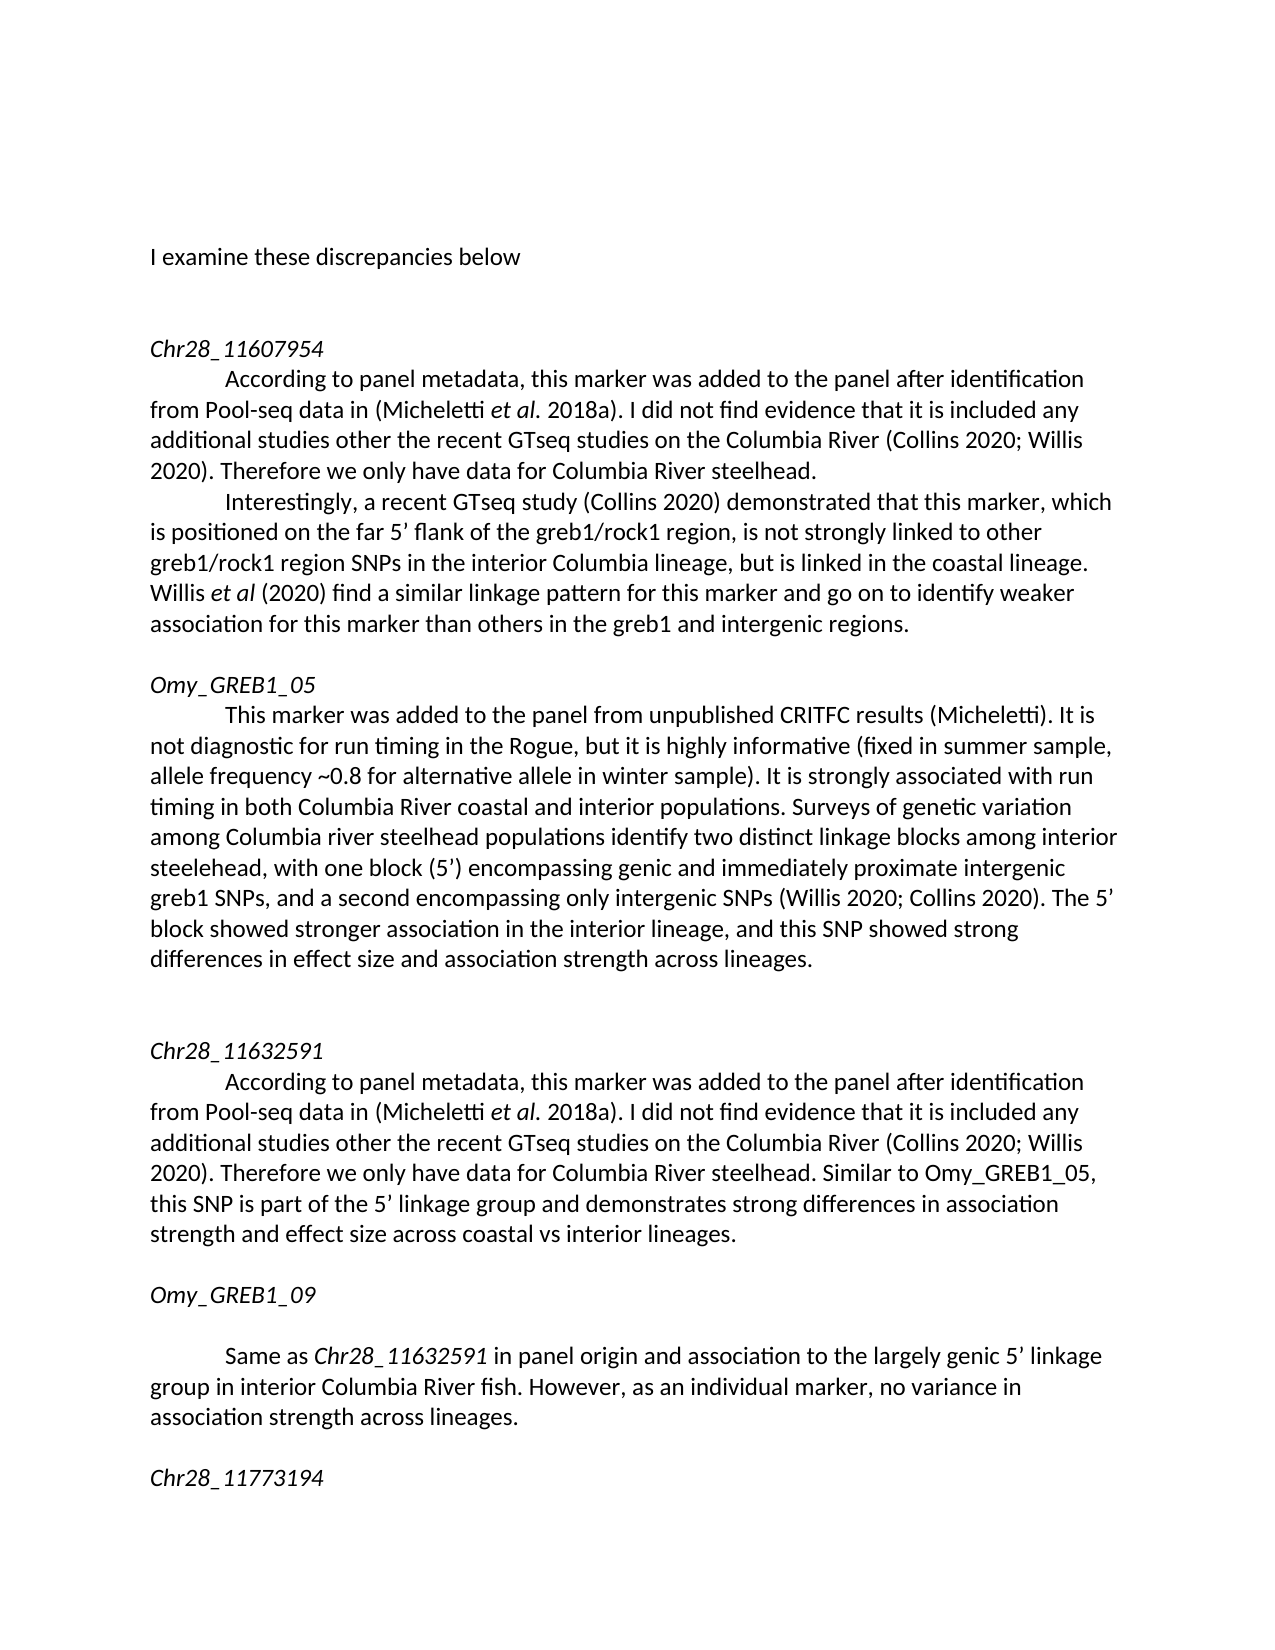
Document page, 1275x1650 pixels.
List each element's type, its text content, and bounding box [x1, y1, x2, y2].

text According to panel metadata, this marker was added to the panel after identification from Pool-seq data in (Micheletti et al. 2018a). I did not find evidence that it is included any additional studies other the recent GTseq studies on the Columbia River (Collins 2020; Willis 2020). Therefore we only have data for Columbia River steelhead. [150, 364, 1125, 486]
text Omy_GREB1_05 [150, 669, 1125, 699]
text According to panel metadata, this marker was added to the panel after identification from Pool-seq data in (Micheletti et al. 2018a). I did not find evidence that it is included any additional studies other the recent GTseq studies on the Columbia River (Collins 2020; Willis 2020). Therefore we only have data for Columbia River steelhead. Similar to Omy_GREB1_05, this SNP is part of the 5’ linkage group and demonstrates strong differences in association strength and effect size across coastal vs interior lineages. [150, 1066, 1125, 1249]
text Same as Chr28_11632591 in panel origin and association to the largely genic 5’ linkage group in interior Columbia River fish. However, as an individual marker, no variance in association strength across lineages. [150, 1340, 1125, 1432]
text This marker was added to the panel from unpublished CRITFC results (Micheletti). It is not diagnostic for run timing in the Rogue, but it is highly informative (fixed in summer sample, allele frequency ~0.8 for alternative allele in winter sample). It is strongly associated with run timing in both Columbia River coastal and interior populations. Surveys of genetic variation among Columbia river steelhead populations identify two distinct linkage blocks among interior steelehead, with one block (5’) encompassing genic and immediately proximate intergenic greb1 SNPs, and a second encompassing only intergenic SNPs (Willis 2020; Collins 2020). The 5’ block showed stronger association in the interior lineage, and this SNP showed strong differences in effect size and association strength across lineages. [150, 699, 1125, 974]
text Chr28_11607954 [150, 333, 1125, 364]
text Interestingly, a recent GTseq study (Collins 2020) demonstrated that this marker, which is positioned on the far 5’ flank of the greb1/rock1 region, is not strongly linked to other greb1/rock1 region SNPs in the interior Columbia lineage, but is linked in the coastal lineage. Willis et al (2020) find a similar linkage pattern for this marker and go on to identify weaker association for this marker than others in the greb1 and intergenic regions. [150, 486, 1125, 638]
text Chr28_11773194 [150, 1462, 1125, 1493]
text I examine these discrepancies below [150, 242, 1125, 272]
text Omy_GREB1_09 [150, 1279, 1125, 1310]
text Chr28_11632591 [150, 1035, 1125, 1066]
